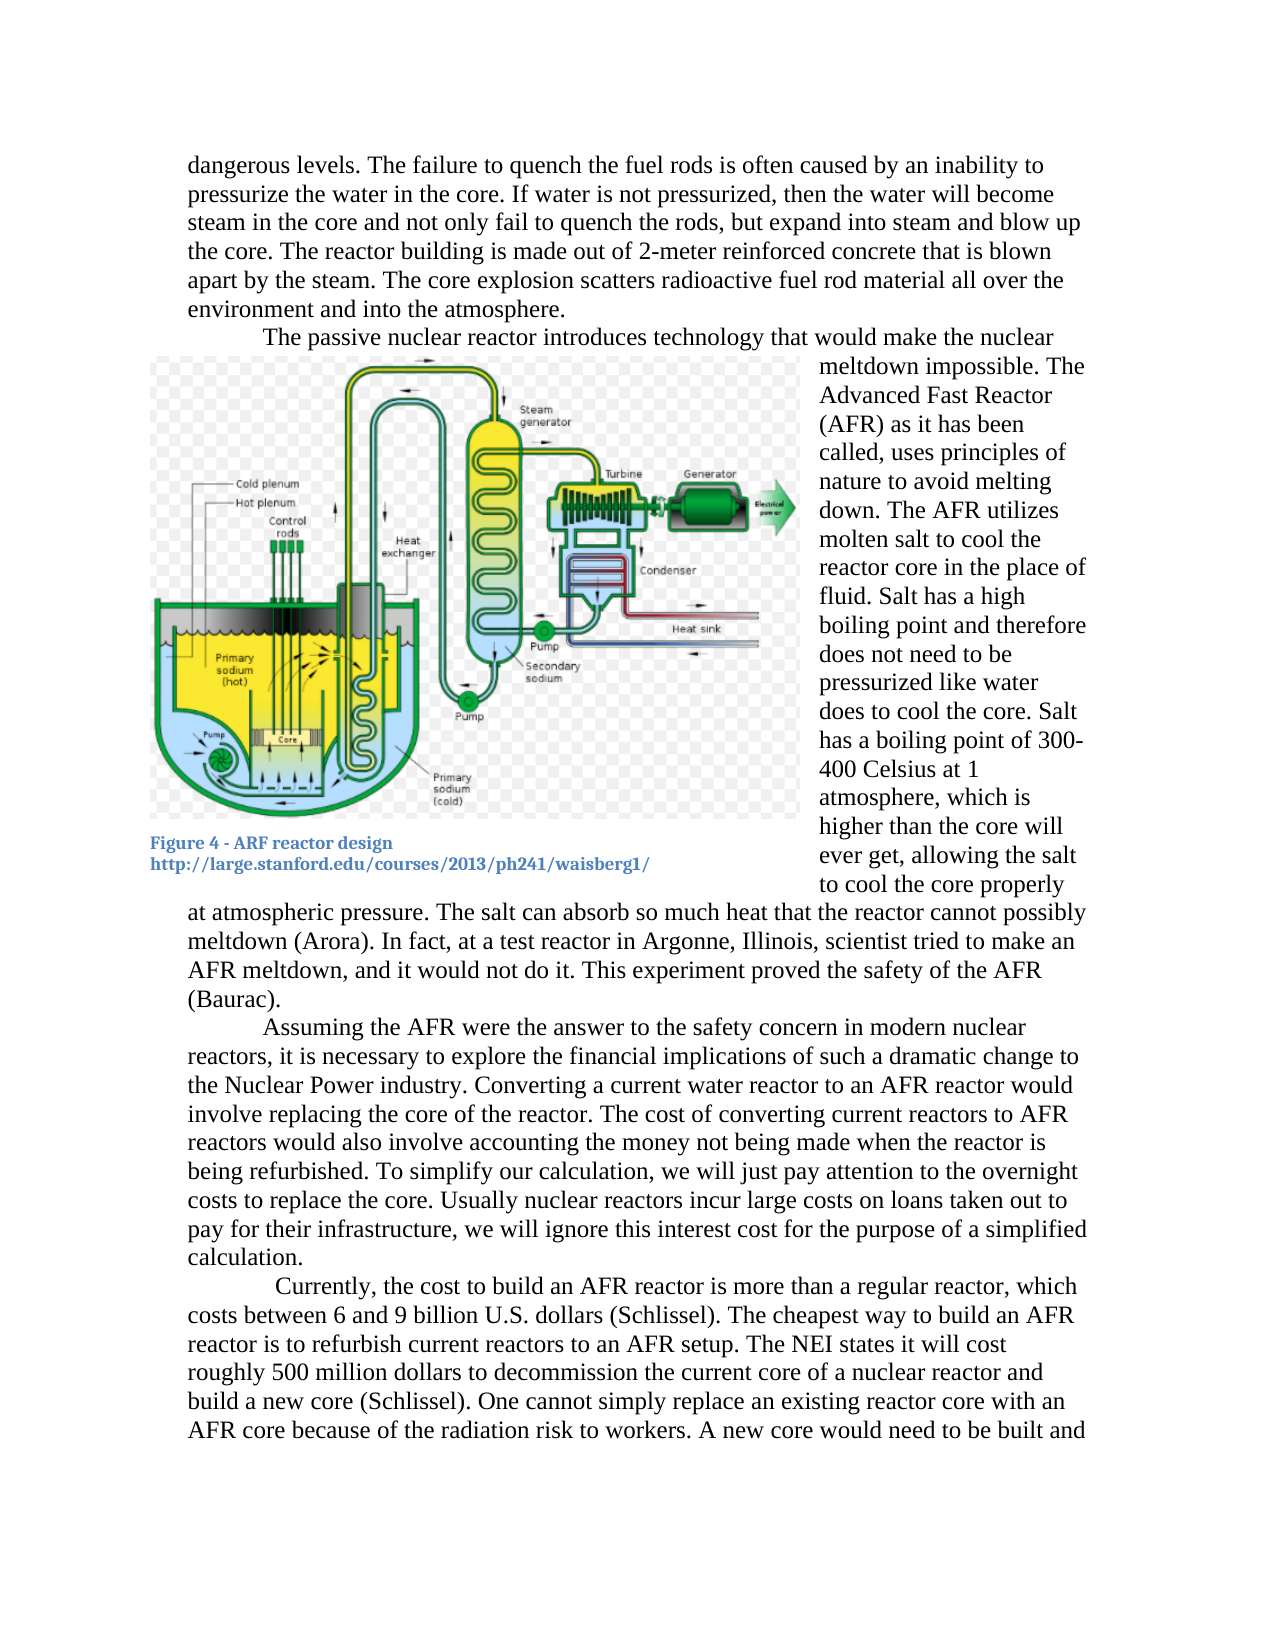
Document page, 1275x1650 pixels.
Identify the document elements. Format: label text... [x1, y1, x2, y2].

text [187, 1271, 1087, 1444]
text Assuming the AFR were the answer to the safety concern in modern nuclear reactors, it is necessary to explore the financial implications of such a dramatic change to the Nuclear Power industry. Converting a current water reactor to an AFR reactor would involve replacing the core of the reactor. The cost of converting current reactors to AFR reactors would also involve accounting the money not being made when the reactor is being refurbished. To simplify our calculation, we will just pay attention to the overnight costs to replace the core. Usually nuclear reactors incur large costs on loans taken out to pay for their infrastructure, we will ignore this interest cost for the purpose of a simplified calculation. [187, 1012, 1087, 1271]
picture [150, 356, 800, 819]
